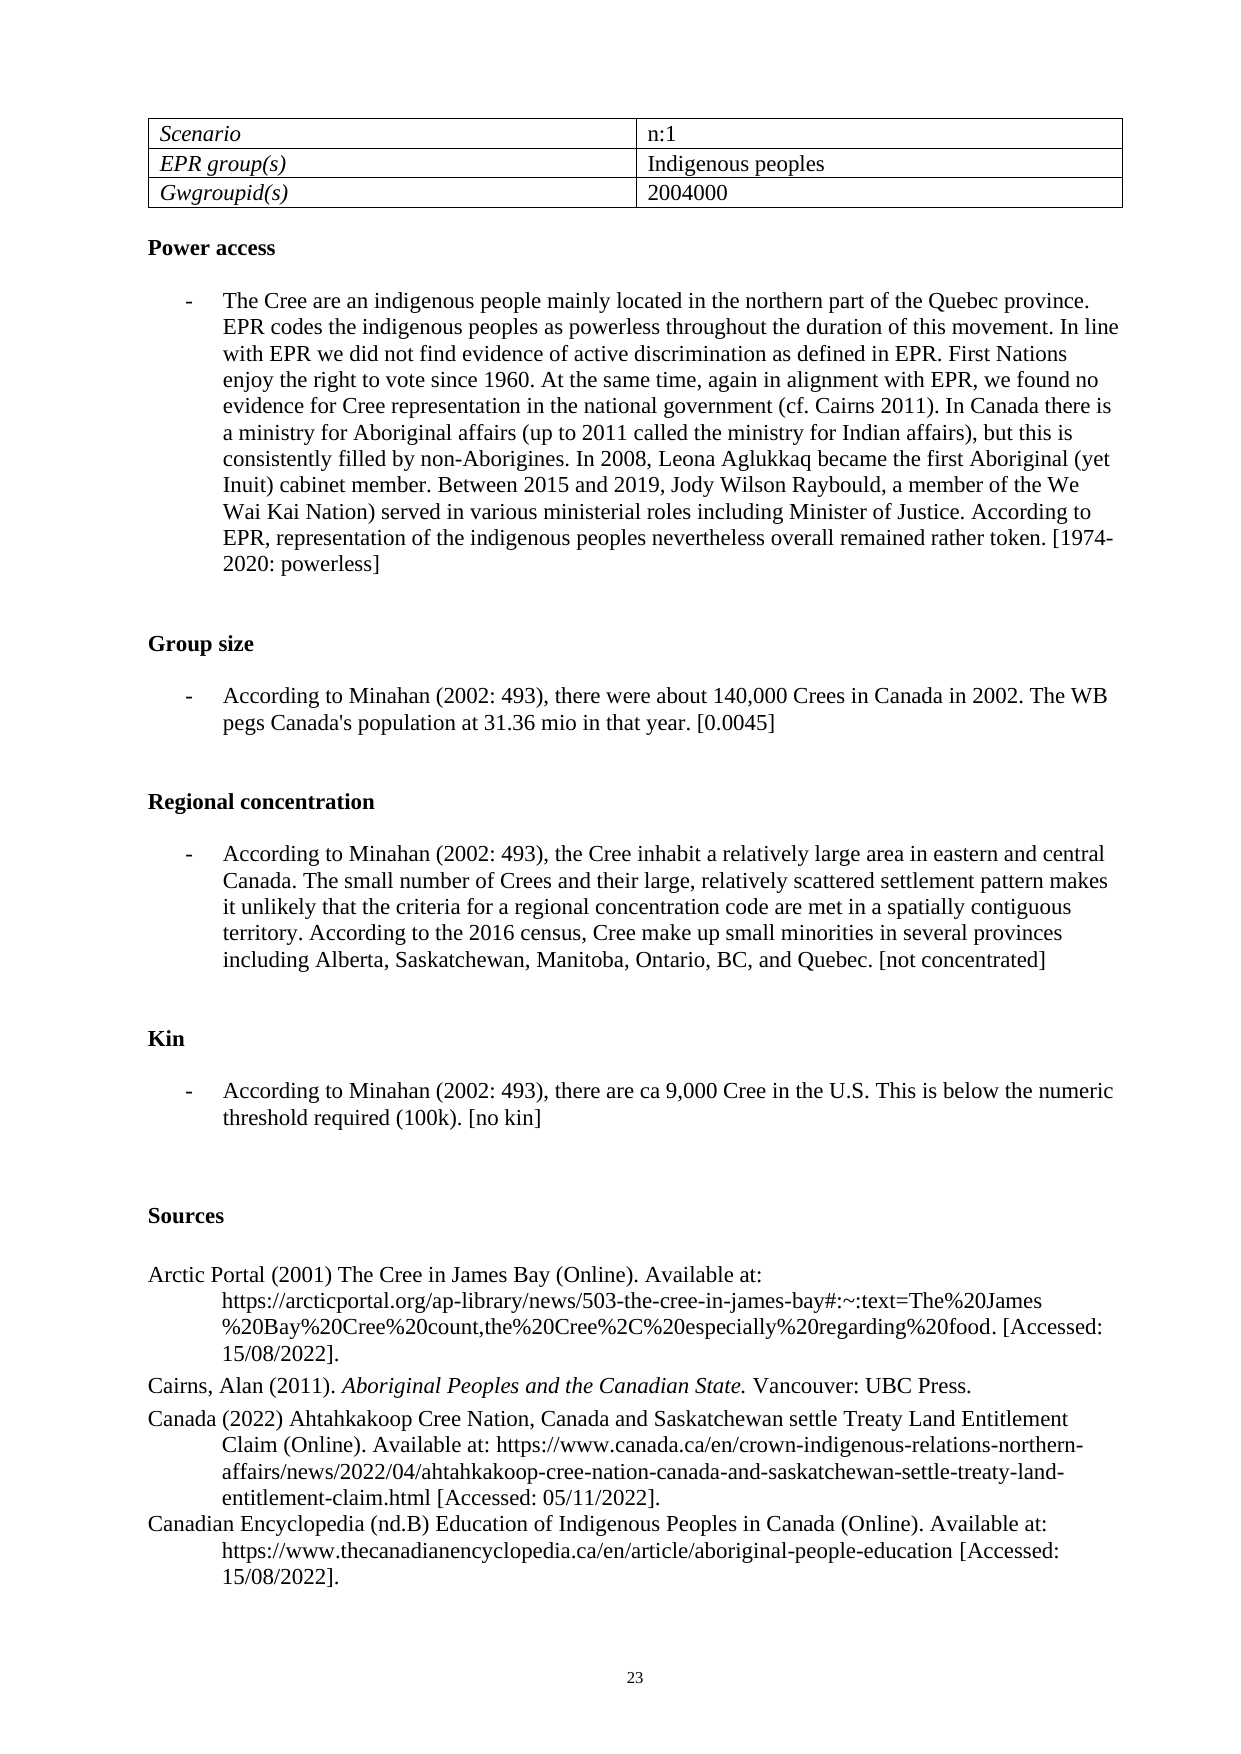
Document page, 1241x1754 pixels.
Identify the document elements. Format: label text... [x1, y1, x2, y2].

text Arctic Portal (2001) The Cree in James Bay (Online). Available at: https://arcticportal.org/ap-library/news/503-the-cree-in-james-bay#:~:text=The%20James%20Bay%20Cree%20count,the%20Cree%2C%20especially%20regarding%20food. [Accessed: 15/08/2022]. [148, 1261, 1122, 1366]
text Sources [148, 1202, 1122, 1228]
table_cell n:1 [637, 119, 1122, 148]
list According to Minahan (2002: 493), there were about 140,000 Crees in Canada in 2002. The WB pegs Canada's population at 31.36 mio in that year. [0.0045] [185, 682, 1122, 735]
text Canadian Encyclopedia (nd.B) Education of Indigenous Peoples in Canada (Online). Available at: https://www.thecanadianencyclopedia.ca/en/article/aboriginal-people-education [Accessed: 15/08/2022]. [148, 1510, 1122, 1589]
text Canada (2022) Ahtahkakoop Cree Nation, Canada and Saskatchewan settle Treaty Land Entitlement Claim (Online). Available at: https://www.canada.ca/en/crown-indigenous-relations-northern-affairs/news/2022/04/ahtahkakoop-cree-nation-canada-and-saskatchewan-settle-treaty-land-entitlement-claim.html [Accessed: 05/11/2022]. [148, 1405, 1122, 1510]
text Cairns, Alan (2011). Aboriginal Peoples and the Canadian State. Vancouver: UBC Press. [148, 1372, 1122, 1399]
text Group size [148, 629, 1122, 656]
list According to Minahan (2002: 493), there are ca 9,000 Cree in the U.S. This is below the numeric threshold required (100k). [no kin] [185, 1078, 1122, 1130]
table_cell Scenario [149, 119, 636, 148]
table_cell Indigenous peoples [637, 149, 1122, 177]
table_cell EPR group(s) [149, 149, 636, 177]
list According to Minahan (2002: 493), the Cree inhabit a relatively large area in eastern and central Canada. The small number of Crees and their large, relatively scattered settlement pattern makes it unlikely that the criteria for a regional concentration code are met in a spatially contiguous territory. According to the 2016 census, Cree make up small minorities in several provinces including Alberta, Saskatchewan, Manitoba, Ontario, BC, and Quebec. [not concentrated] [185, 840, 1122, 972]
text Power access [148, 234, 1122, 261]
table_cell 2004000 [637, 178, 1122, 207]
list The Cree are an indigenous people mainly located in the northern part of the Quebec province. EPR codes the indigenous peoples as powerless throughout the duration of this movement. In line with EPR we did not find evidence of active discrimination as defined in EPR. First Nations enjoy the right to vote since 1960. At the same time, again in alignment with EPR, we found no evidence for Cree representation in the national government (cf. Cairns 2011). In Canada there is a ministry for Aboriginal affairs (up to 2011 called the ministry for Indian affairs), but this is consistently filled by non-Aborigines. In 2008, Leona Aglukkaq became the first Aboriginal (yet Inuit) cabinet member. Between 2015 and 2019, Jody Wilson Raybould, a member of the We Wai Kai Nation) served in various ministerial roles including Minister of Justice. According to EPR, representation of the indigenous peoples nevertheless overall remained rather token. [1974-2020: powerless] [185, 287, 1122, 577]
table_cell Gwgroupid(s) [149, 178, 636, 207]
text Kin [148, 1025, 1122, 1051]
text Regional concentration [148, 788, 1122, 814]
